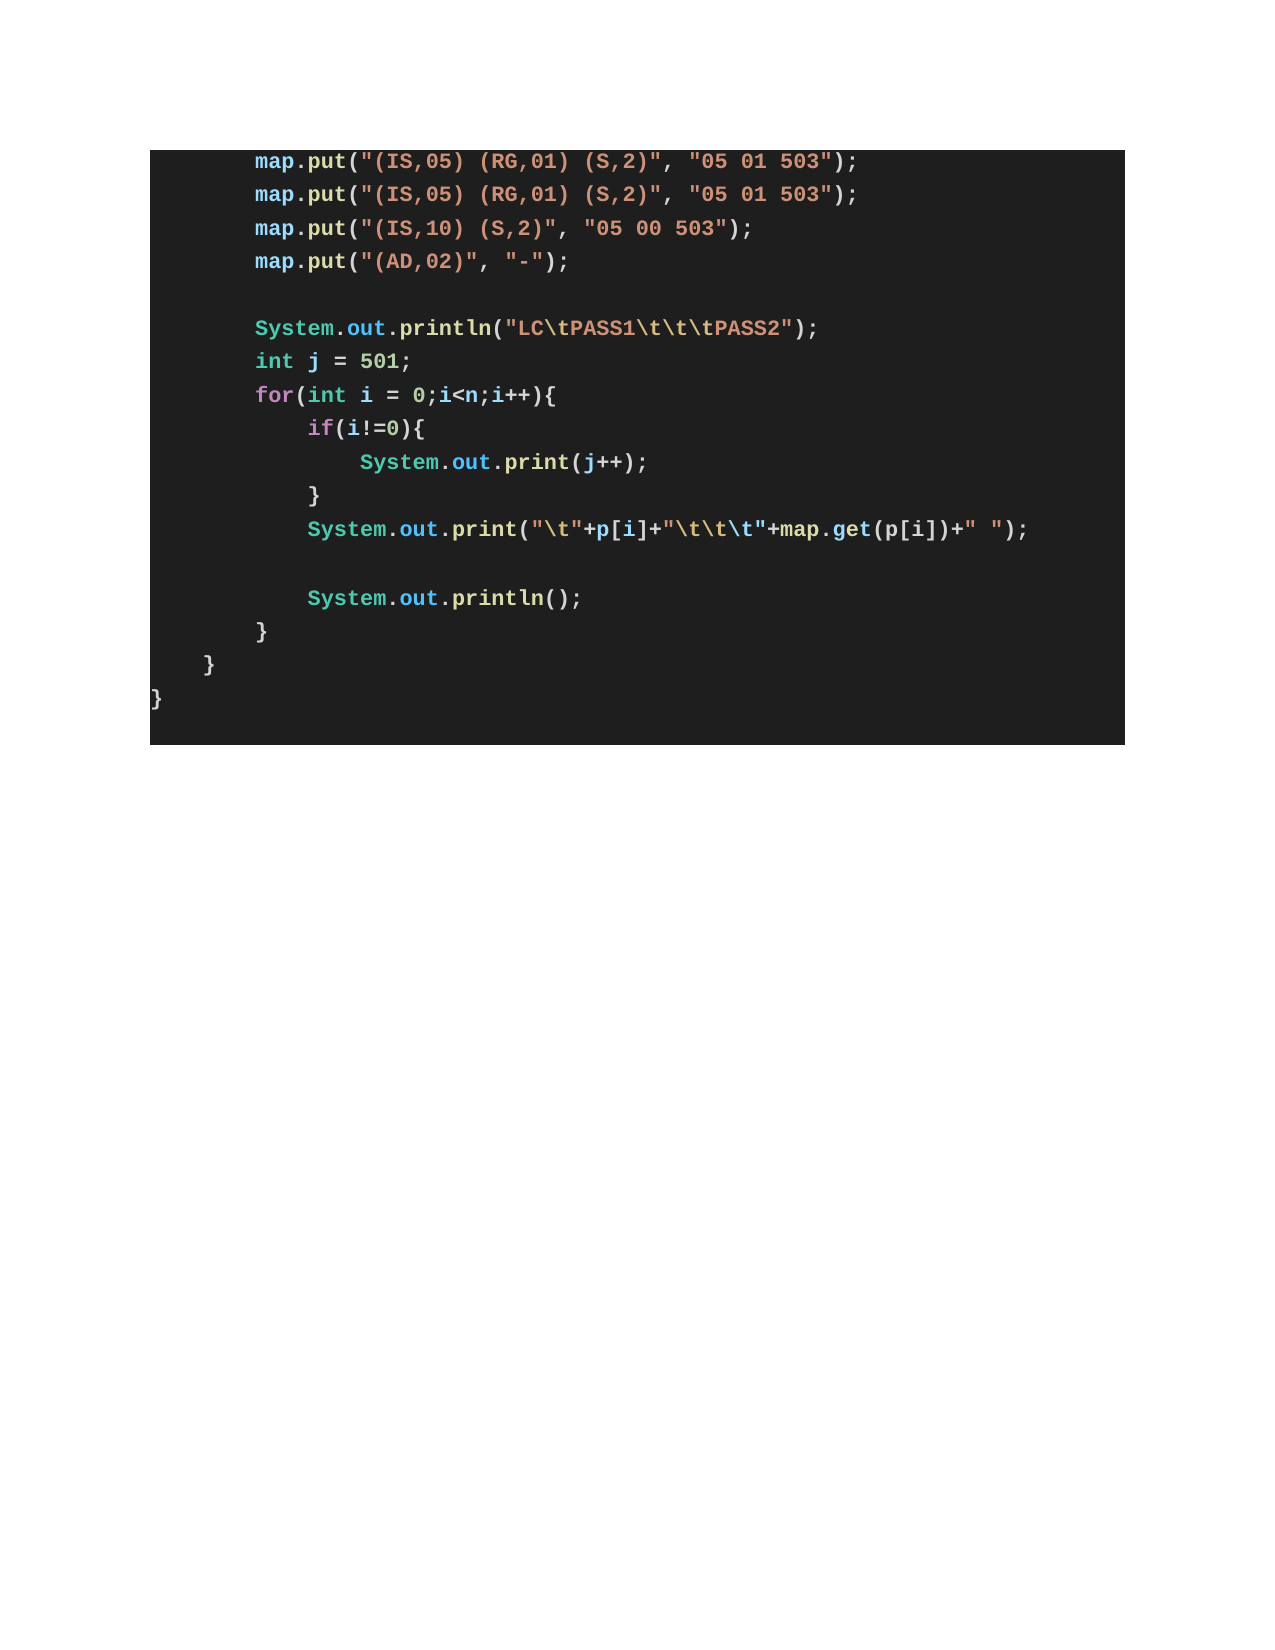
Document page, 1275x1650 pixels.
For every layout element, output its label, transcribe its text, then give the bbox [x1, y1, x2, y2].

text } [150, 620, 1125, 645]
text int j = 501; [150, 351, 1125, 375]
text map.put("(AD,02)", "-"); [150, 250, 1125, 275]
text if(i!=0){ [150, 417, 1125, 442]
text map.put("(IS,05) (RG,01) (S,2)", "05 01 503"); [150, 183, 1125, 208]
text } [150, 484, 1125, 509]
text for(int i = 0;i<n;i++){ [150, 384, 1125, 409]
text System.out.println("LC\tPASS1\t\t\tPASS2"); [150, 317, 1125, 342]
text map.put("(IS,10) (S,2)", "05 00 503"); [150, 217, 1125, 242]
text System.out.println(); [150, 587, 1125, 612]
text } [150, 654, 1125, 678]
text } [150, 687, 1125, 712]
text map.put("(IS,05) (RG,01) (S,2)", "05 01 503"); [150, 150, 1125, 175]
text System.out.print(j++); [150, 451, 1125, 476]
text System.out.print("\t"+p[i]+"\t\t\t"+map.get(p[i])+" "); [150, 518, 1125, 543]
